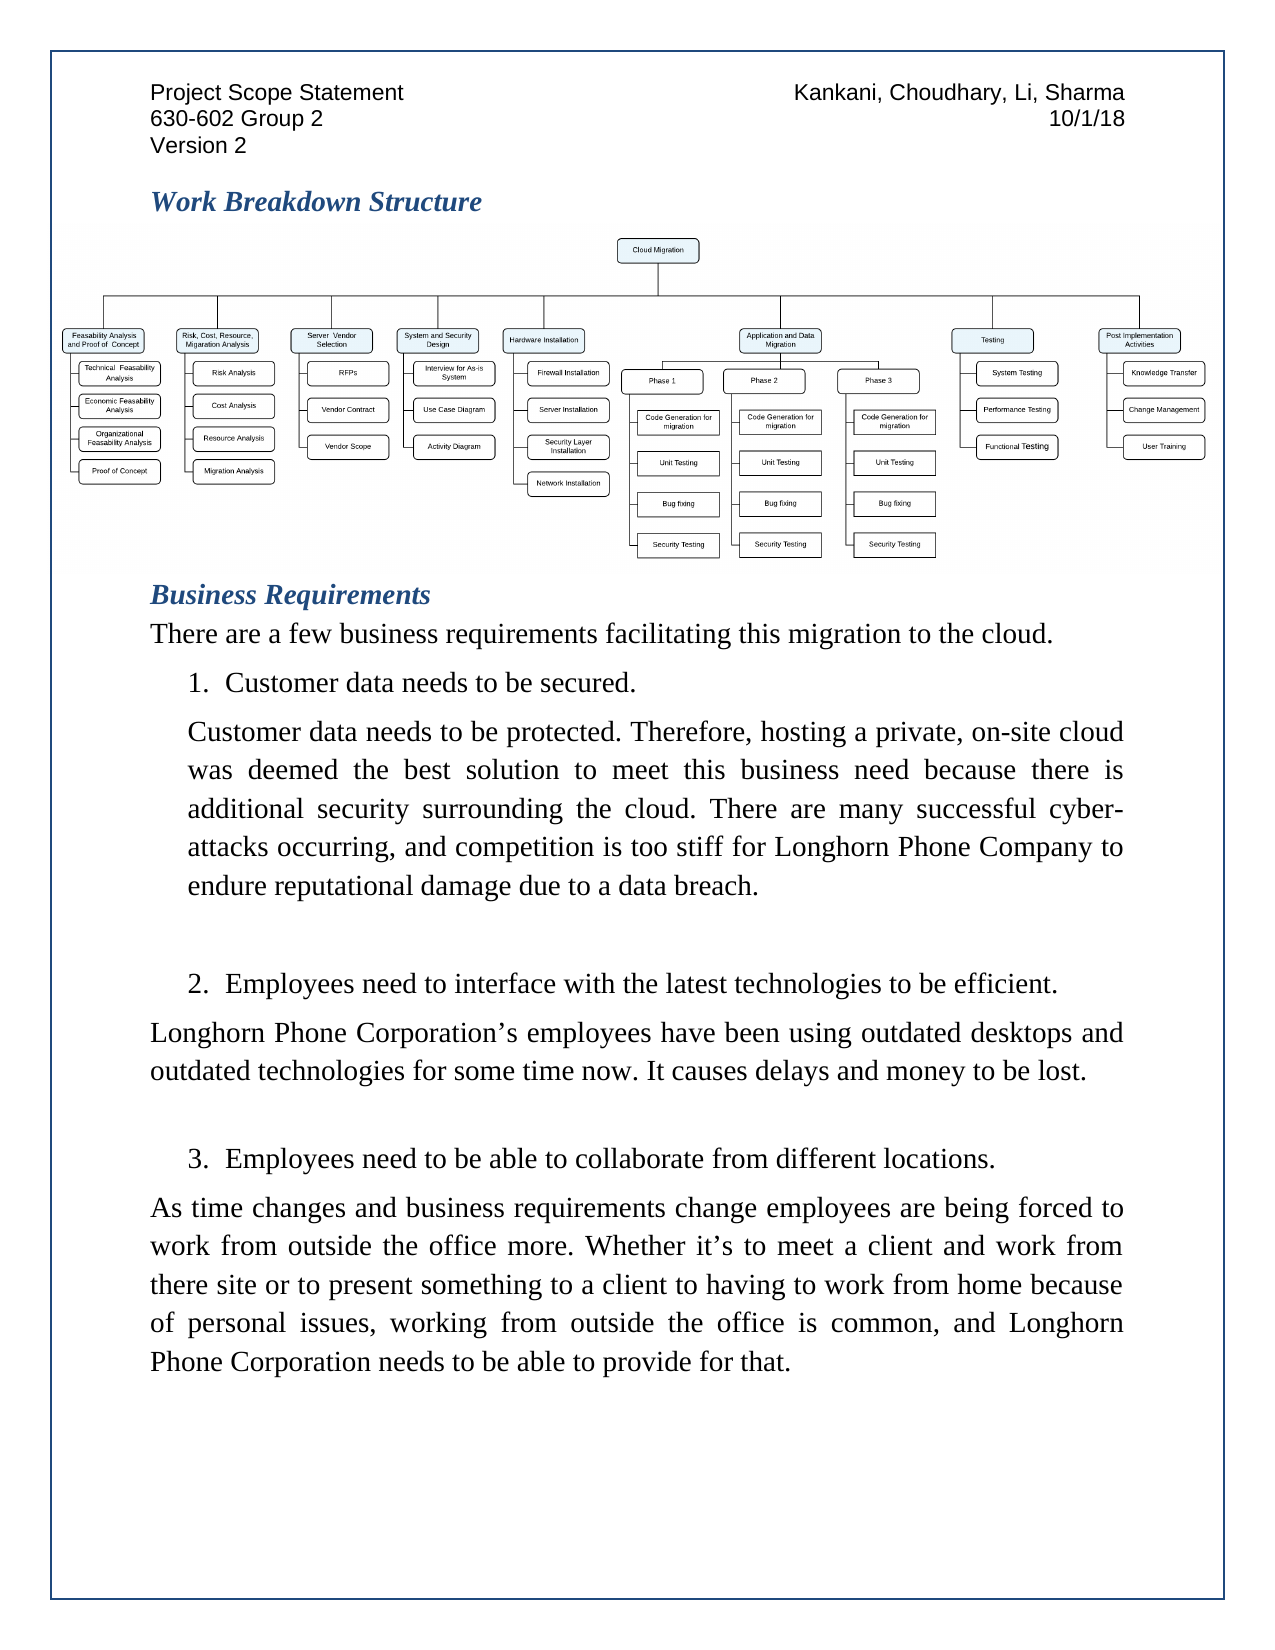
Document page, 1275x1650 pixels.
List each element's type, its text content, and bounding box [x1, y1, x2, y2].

text Customer data needs to be protected. Therefore, hosting a private, on-site cloud was deemed the best solution to meet this business need because there is additional security surrounding the cloud. There are many successful cyber-attacks occurring, and competition is too stiff for Longhorn Phone Company to endure reputational damage due to a data breach. [187, 714, 1125, 902]
list Employees need to interface with the latest technologies to be efficient. [187, 966, 1125, 999]
picture [52, 223, 1221, 574]
list Customer data needs to be secured. [187, 665, 1125, 698]
list Employees need to be able to collaborate from different locations. [187, 1141, 1125, 1174]
text Longhorn Phone Corporation’s employees have been using outdated desktops and outdated technologies for some time now. It causes delays and money to be lost. [150, 1015, 1125, 1087]
text As time changes and business requirements change employees are being forced to work from outside the office more. Whether it’s to meet a client and work from there site or to present something to a client to having to work from home because of personal issues, working from outside the office is common, and Longhorn Phone Corporation needs to be able to provide for that. [150, 1190, 1125, 1378]
text There are a few business requirements facilitating this migration to the cloud. [150, 616, 1125, 649]
picture [46, 223, 50, 574]
text Business Requirements [150, 577, 1125, 611]
text Work Breakdown Structure [150, 184, 1125, 218]
